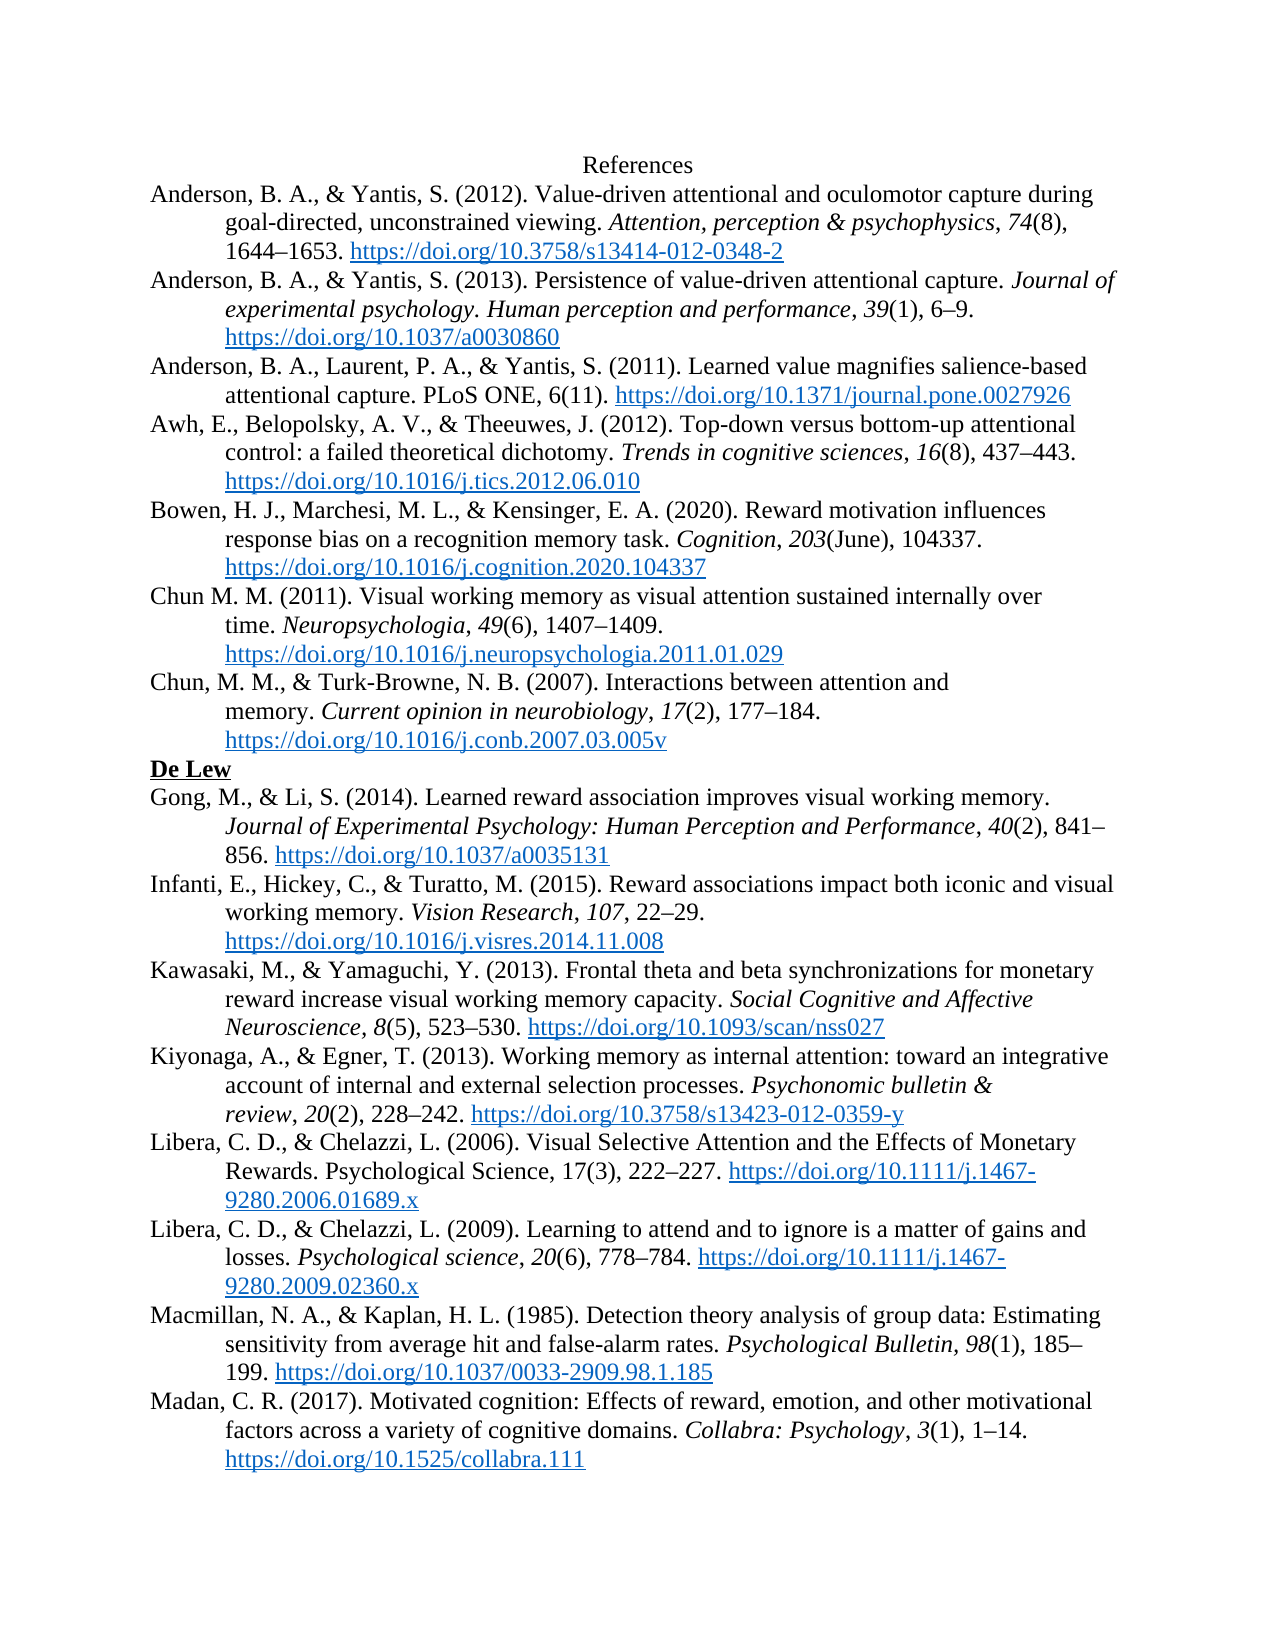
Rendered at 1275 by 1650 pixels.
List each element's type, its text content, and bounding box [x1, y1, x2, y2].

text Anderson, B. A., & Yantis, S. (2013). Persistence of value-driven attentional capture. Journal of experimental psychology. Human perception and performance, 39(1), 6–9. https://doi.org/10.1037/a0030860 [150, 265, 1125, 351]
text De Lew [150, 754, 1125, 782]
text Infanti, E., Hickey, C., & Turatto, M. (2015). Reward associations impact both iconic and visual working memory. Vision Research, 107, 22–29. https://doi.org/10.1016/j.visres.2014.11.008 [150, 869, 1125, 955]
text Bowen, H. J., Marchesi, M. L., & Kensinger, E. A. (2020). Reward motivation influences response bias on a recognition memory task. Cognition, 203(June), 104337. https://doi.org/10.1016/j.cognition.2020.104337 [150, 495, 1125, 581]
text Chun M. M. (2011). Visual working memory as visual attention sustained internally over time. Neuropsychologia, 49(6), 1407–1409. https://doi.org/10.1016/j.neuropsychologia.2011.01.029 [150, 581, 1125, 667]
text Awh, E., Belopolsky, A. V., & Theeuwes, J. (2012). Top-down versus bottom-up attentional control: a failed theoretical dichotomy. Trends in cognitive sciences, 16(8), 437–443. https://doi.org/10.1016/j.tics.2012.06.010 [150, 409, 1125, 495]
text Libera, C. D., & Chelazzi, L. (2009). Learning to attend and to ignore is a matter of gains and losses. Psychological science, 20(6), 778–784. https://doi.org/10.1111/j.1467-9280.2009.02360.x [150, 1214, 1125, 1300]
text Kiyonaga, A., & Egner, T. (2013). Working memory as internal attention: toward an integrative account of internal and external selection processes. Psychonomic bulletin & review, 20(2), 228–242. https://doi.org/10.3758/s13423-012-0359-y [150, 1041, 1125, 1127]
text Chun, M. M., & Turk-Browne, N. B. (2007). Interactions between attention and memory. Current opinion in neurobiology, 17(2), 177–184. https://doi.org/10.1016/j.conb.2007.03.005v [150, 667, 1125, 754]
text Madan, C. R. (2017). Motivated cognition: Effects of reward, emotion, and other motivational factors across a variety of cognitive domains. Collabra: Psychology, 3(1), 1–14. https://doi.org/10.1525/collabra.111 [150, 1386, 1125, 1472]
text Macmillan, N. A., & Kaplan, H. L. (1985). Detection theory analysis of group data: Estimating sensitivity from average hit and false-alarm rates. Psychological Bulletin, 98(1), 185–199. https://doi.org/10.1037/0033-2909.98.1.185 [150, 1300, 1125, 1386]
text Anderson, B. A., Laurent, P. A., & Yantis, S. (2011). Learned value magnifies salience-based attentional capture. PLoS ONE, 6(11). https://doi.org/10.1371/journal.pone.0027926 [150, 351, 1125, 409]
text Kawasaki, M., & Yamaguchi, Y. (2013). Frontal theta and beta synchronizations for monetary reward increase visual working memory capacity. Social Cognitive and Affective Neuroscience, 8(5), 523–530. https://doi.org/10.1093/scan/nss027 [150, 955, 1125, 1041]
text Anderson, B. A., & Yantis, S. (2012). Value-driven attentional and oculomotor capture during goal-directed, unconstrained viewing. Attention, perception & psychophysics, 74(8), 1644–1653. https://doi.org/10.3758/s13414-012-0348-2 [150, 179, 1125, 265]
text References [150, 150, 1125, 179]
text Gong, M., & Li, S. (2014). Learned reward association improves visual working memory. Journal of Experimental Psychology: Human Perception and Performance, 40(2), 841–856. https://doi.org/10.1037/a0035131 [150, 782, 1125, 869]
text Libera, C. D., & Chelazzi, L. (2006). Visual Selective Attention and the Effects of Monetary Rewards. Psychological Science, 17(3), 222–227. https://doi.org/10.1111/j.1467-9280.2006.01689.x [150, 1127, 1125, 1214]
